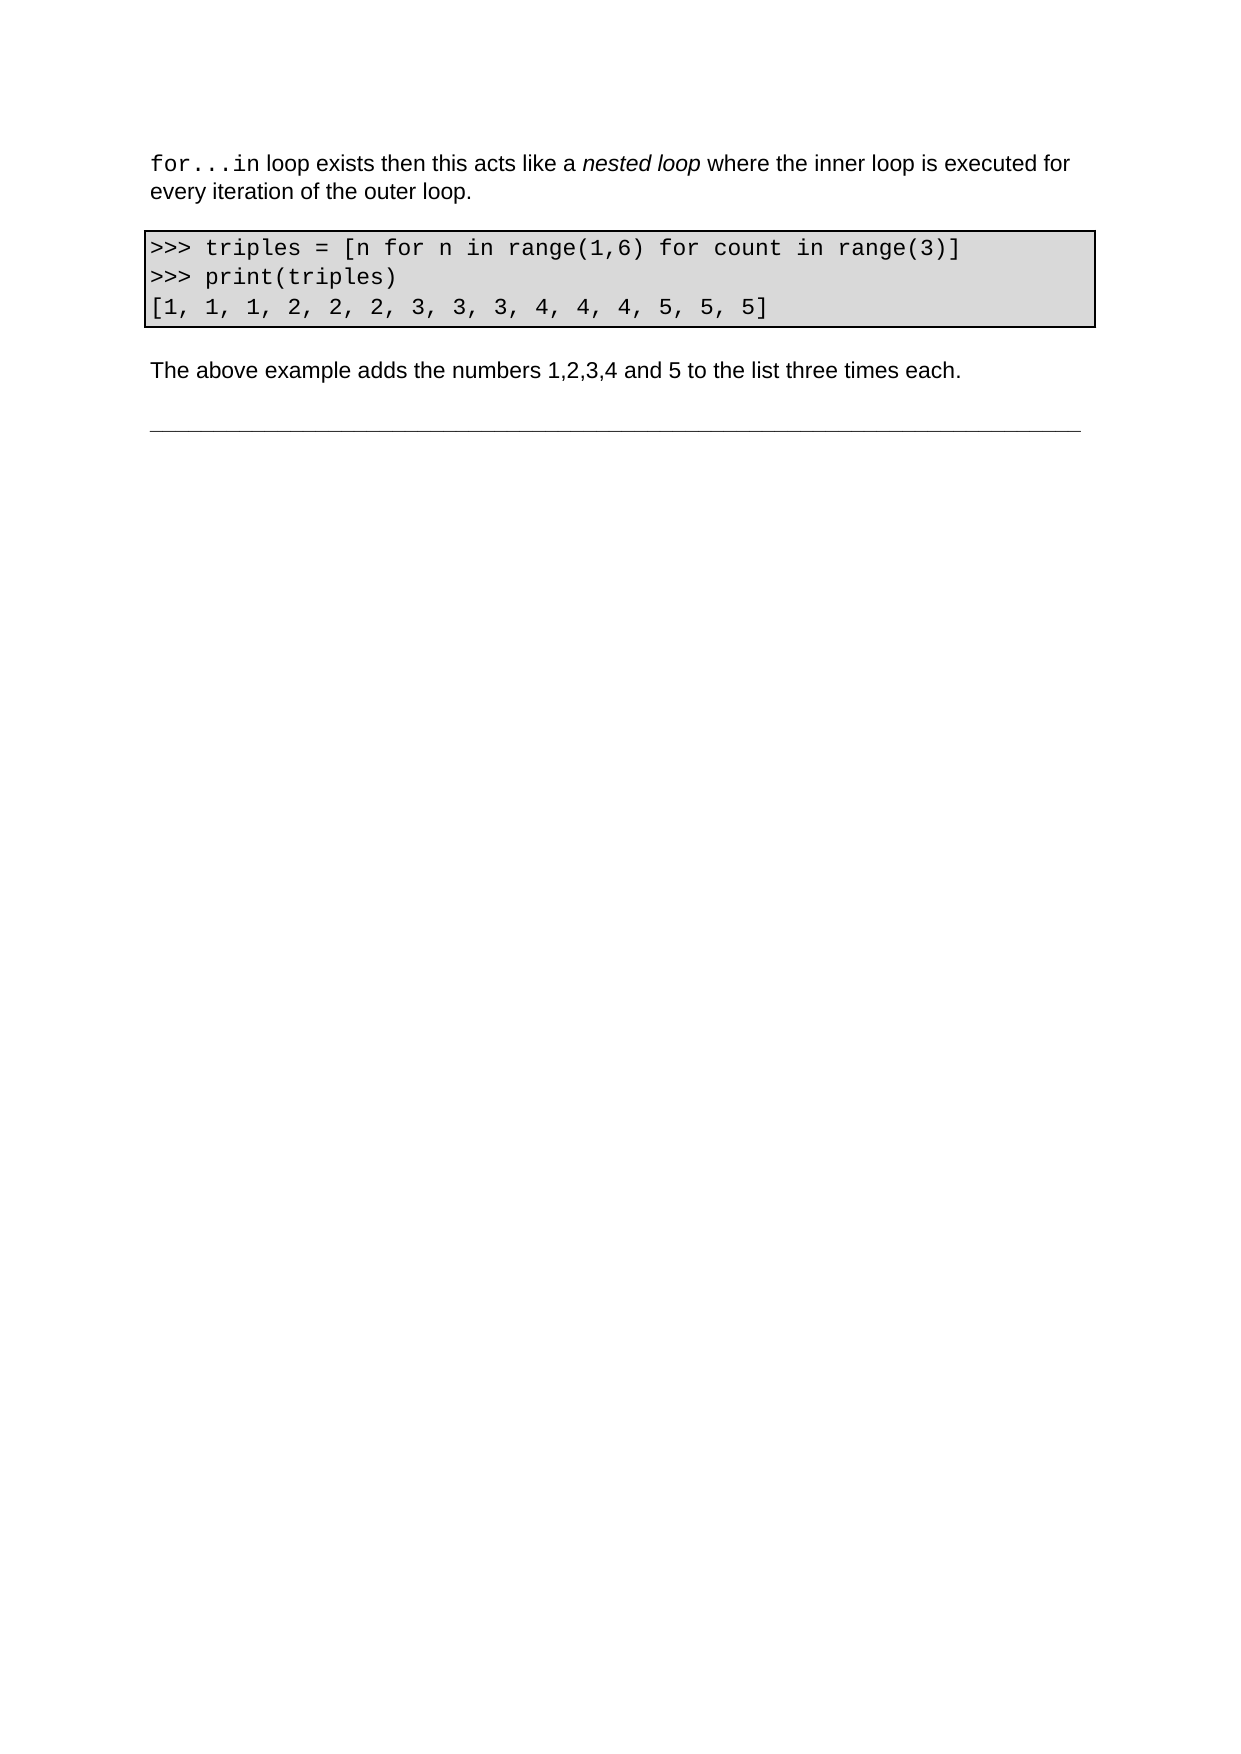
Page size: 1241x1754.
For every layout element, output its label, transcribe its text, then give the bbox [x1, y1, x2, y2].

text [1, 1, 1, 2, 2, 2, 3, 3, 3, 4, 4, 4, 5, 5, 5] [146, 289, 1094, 326]
text _________________________________________________________________________ [150, 408, 1090, 434]
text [150, 150, 1090, 205]
text The above example adds the numbers 1,2,3,4 and 5 to the list three times each. [150, 357, 1090, 383]
text >>> triples = [n for n in range(1,6) for count in range(3)] [146, 232, 1094, 259]
text >>> print(triples) [146, 259, 1094, 289]
